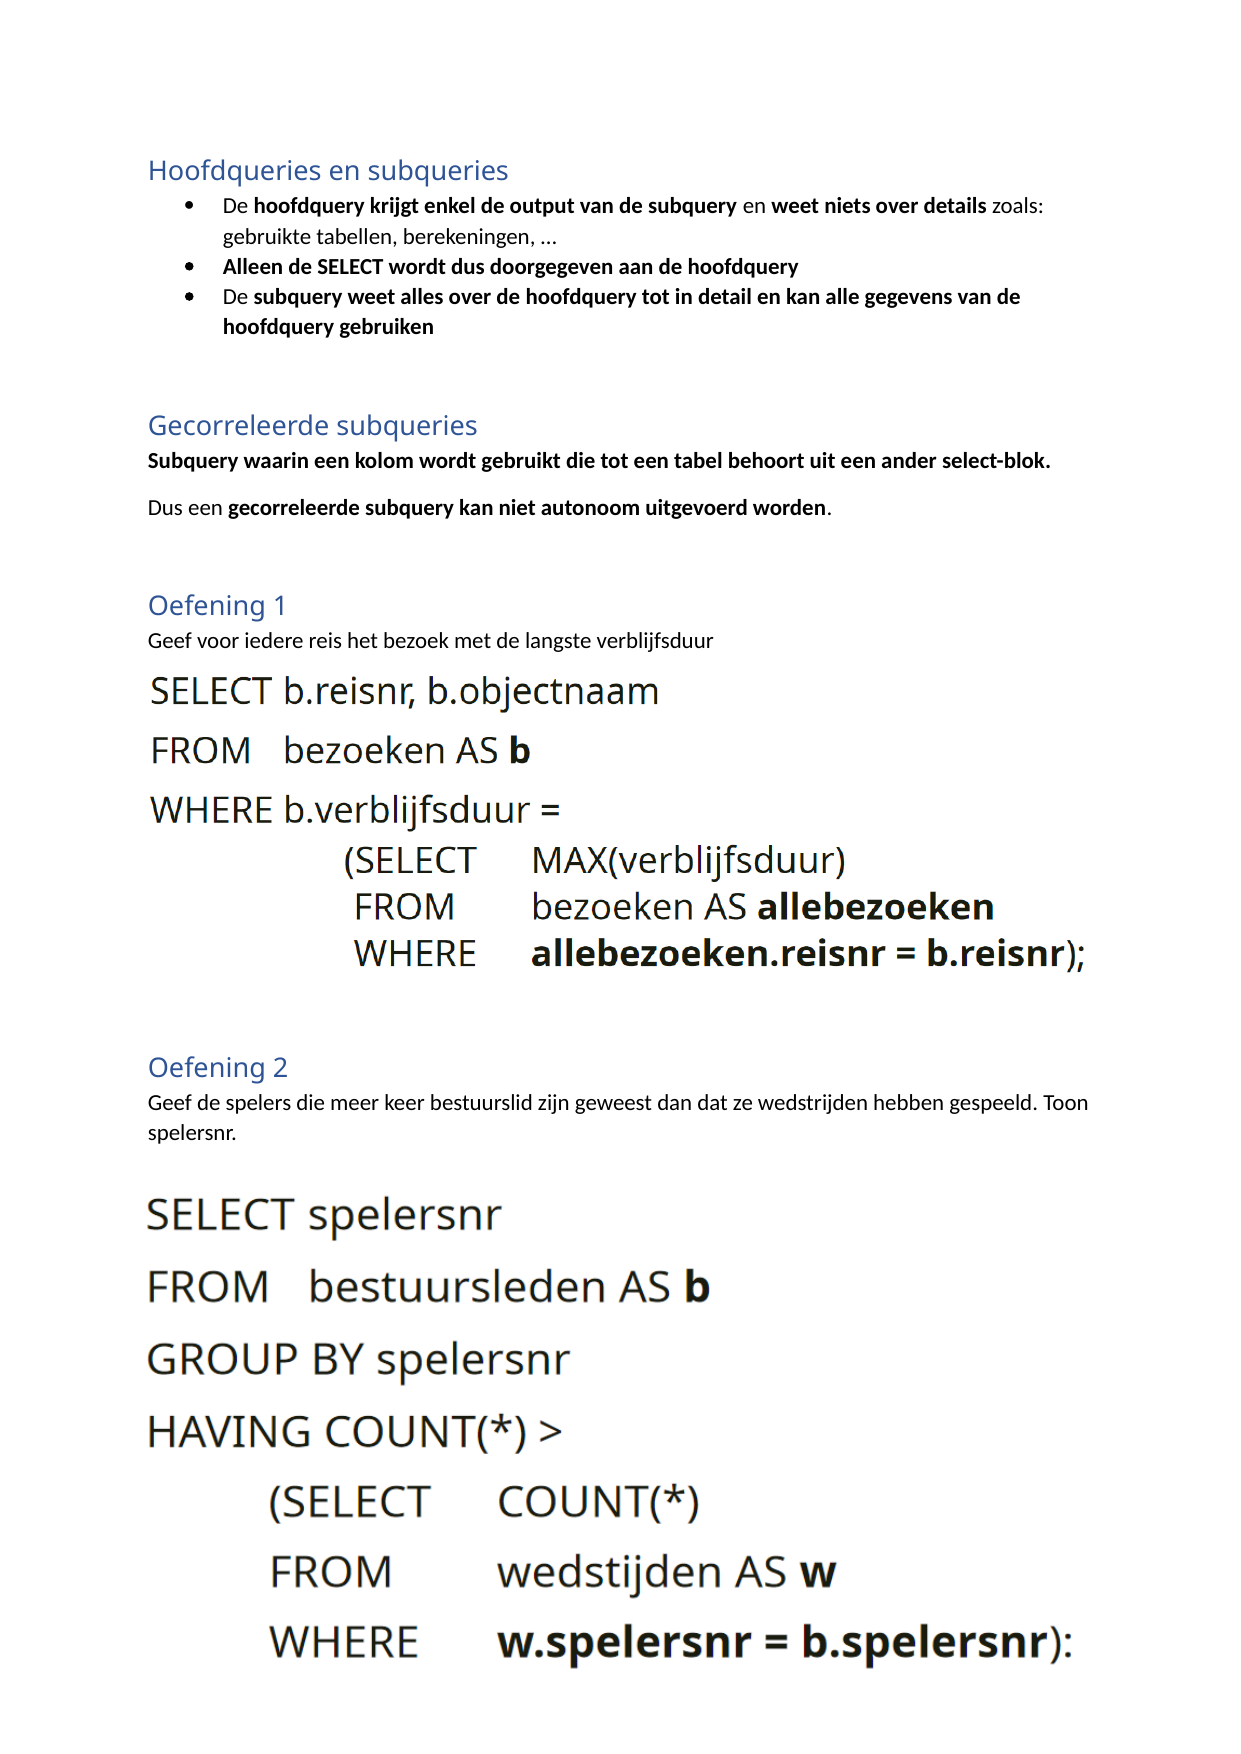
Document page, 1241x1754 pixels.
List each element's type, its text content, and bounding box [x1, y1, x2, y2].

subtitle Oefening 1 [148, 587, 1093, 623]
picture [142, 1186, 1088, 1673]
text Geef voor iedere reis het bezoek met de langste verblijfsduur [148, 626, 1093, 654]
text Geef de spelers die meer keer bestuurslid zijn geweest dan dat ze wedstrijden hebben gespeeld. Toon spelersnr. [148, 1088, 1093, 1146]
subtitle Hoofdqueries en subqueries [148, 152, 1093, 189]
list De hoofdquery krijgt enkel de output van de subquery en weet niets over details zoals: gebruikte tabellen, berekeningen, … [185, 192, 1093, 250]
text Subquery waarin een kolom wordt gebruikt die tot een tabel behoort uit een ander select-blok. [148, 446, 1093, 474]
list De subquery weet alles over de hoofdquery tot in detail en kan alle gegevens van de hoofdquery gebruiken [185, 282, 1093, 340]
picture [146, 673, 1092, 983]
list Alleen de SELECT wordt dus doorgegeven aan de hoofdquery [185, 252, 1093, 280]
text Dus een gecorreleerde subquery kan niet autonoom uitgevoerd worden. [148, 493, 1093, 521]
subtitle Gecorreleerde subqueries [148, 406, 1093, 443]
subtitle Oefening 2 [148, 1048, 1093, 1085]
